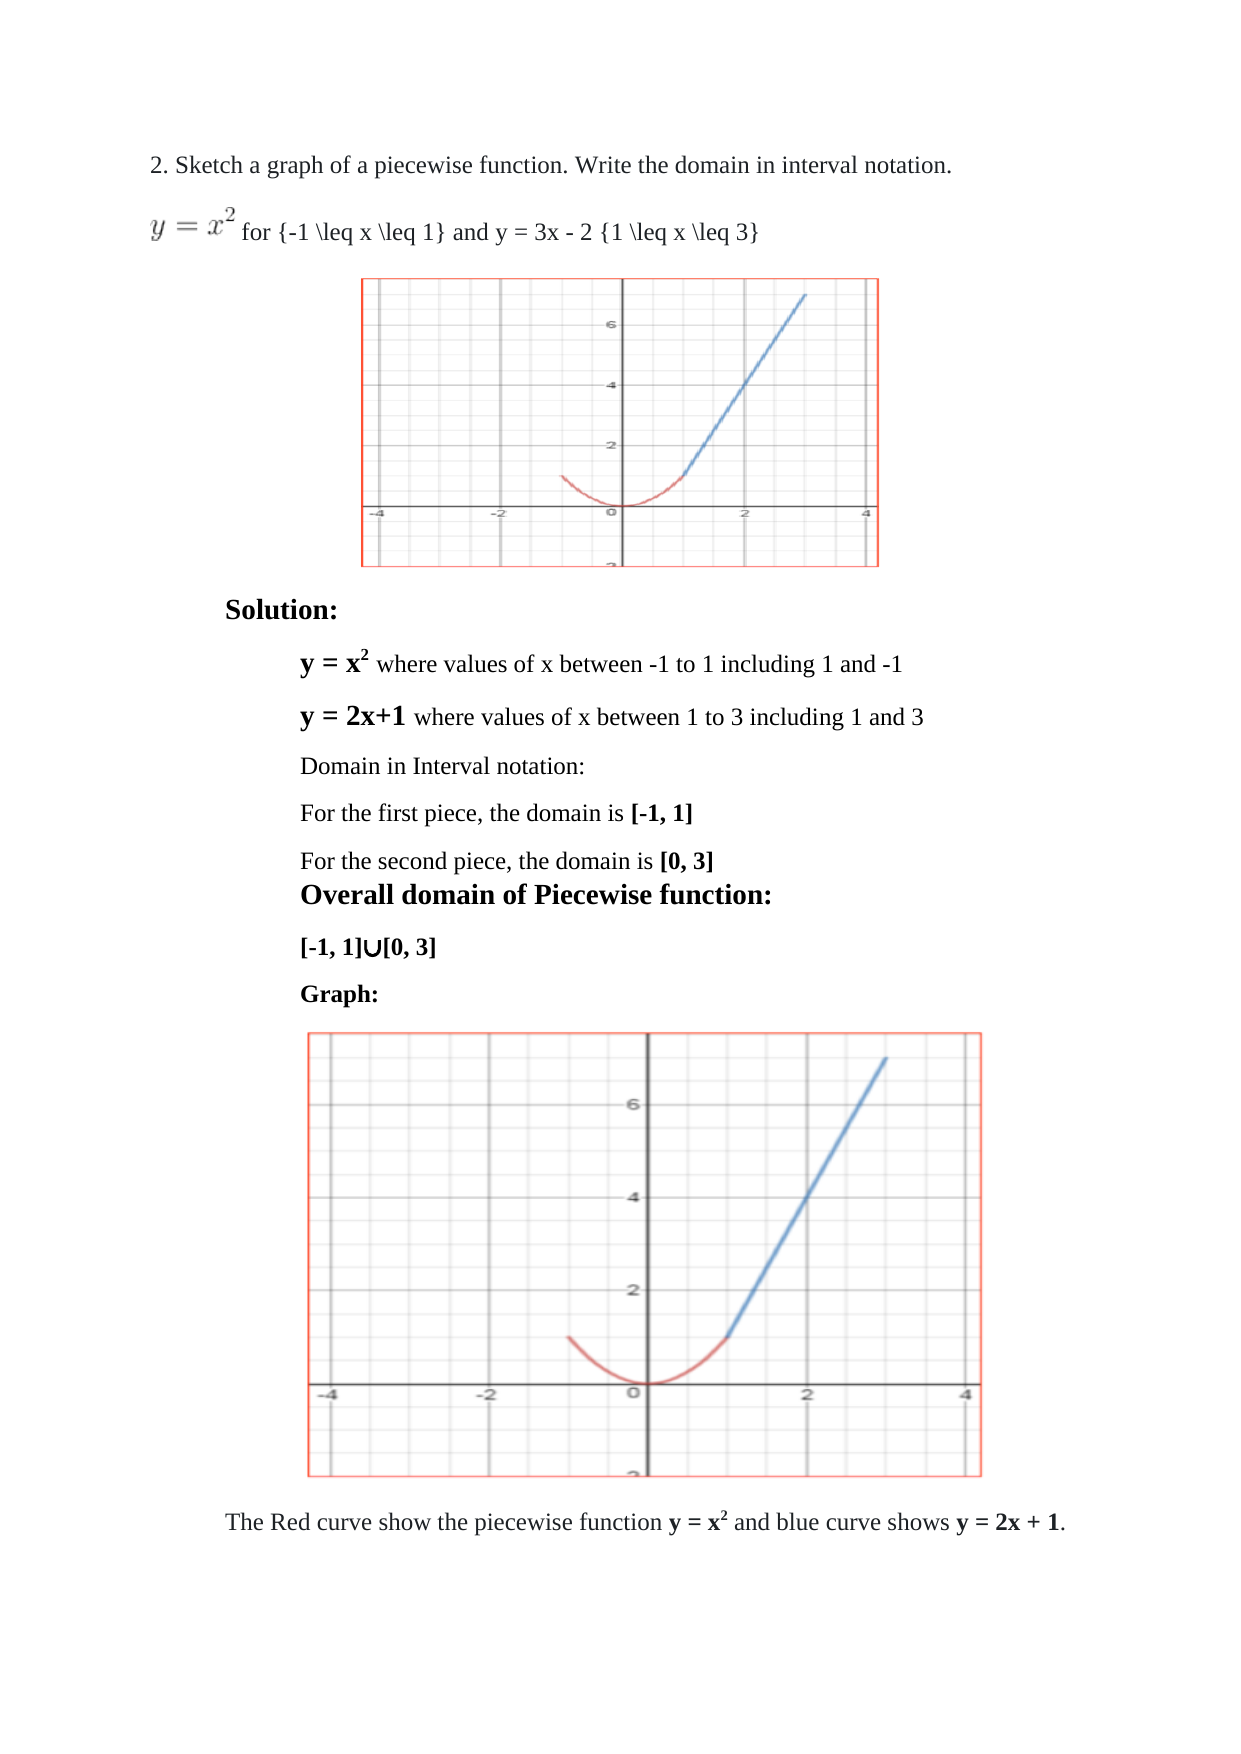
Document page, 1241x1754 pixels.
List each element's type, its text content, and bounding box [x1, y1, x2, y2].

text [-1, 1]∪[0, 3] [300, 930, 1090, 961]
text The Red curve show the piecewise function y = x2 and blue curve shows y = 2x + 1. [225, 1507, 1090, 1536]
picture [300, 1027, 989, 1489]
text y = 2x+1 where values of x between 1 to 3 including 1 and 3 [300, 698, 1090, 731]
text y = x2 where values of x between -1 to 1 including 1 and -1 [300, 645, 1090, 679]
text Solution: [225, 592, 1090, 626]
text For the second piece, the domain is [0, 3] Overall domain of Piecewise function: [300, 846, 1090, 911]
picture [150, 207, 235, 241]
text Domain in Interval notation: [300, 751, 1090, 779]
text For the first piece, the domain is [-1, 1] [300, 798, 1090, 827]
picture [356, 275, 885, 574]
text for {-1 \leq x \leq 1} and y = 3x - 2 {1 \leq x \leq 3} [150, 208, 1090, 246]
text 2. Sketch a graph of a piecewise function. Write the domain in interval notation. [150, 150, 1090, 179]
text Graph: [300, 979, 1090, 1008]
